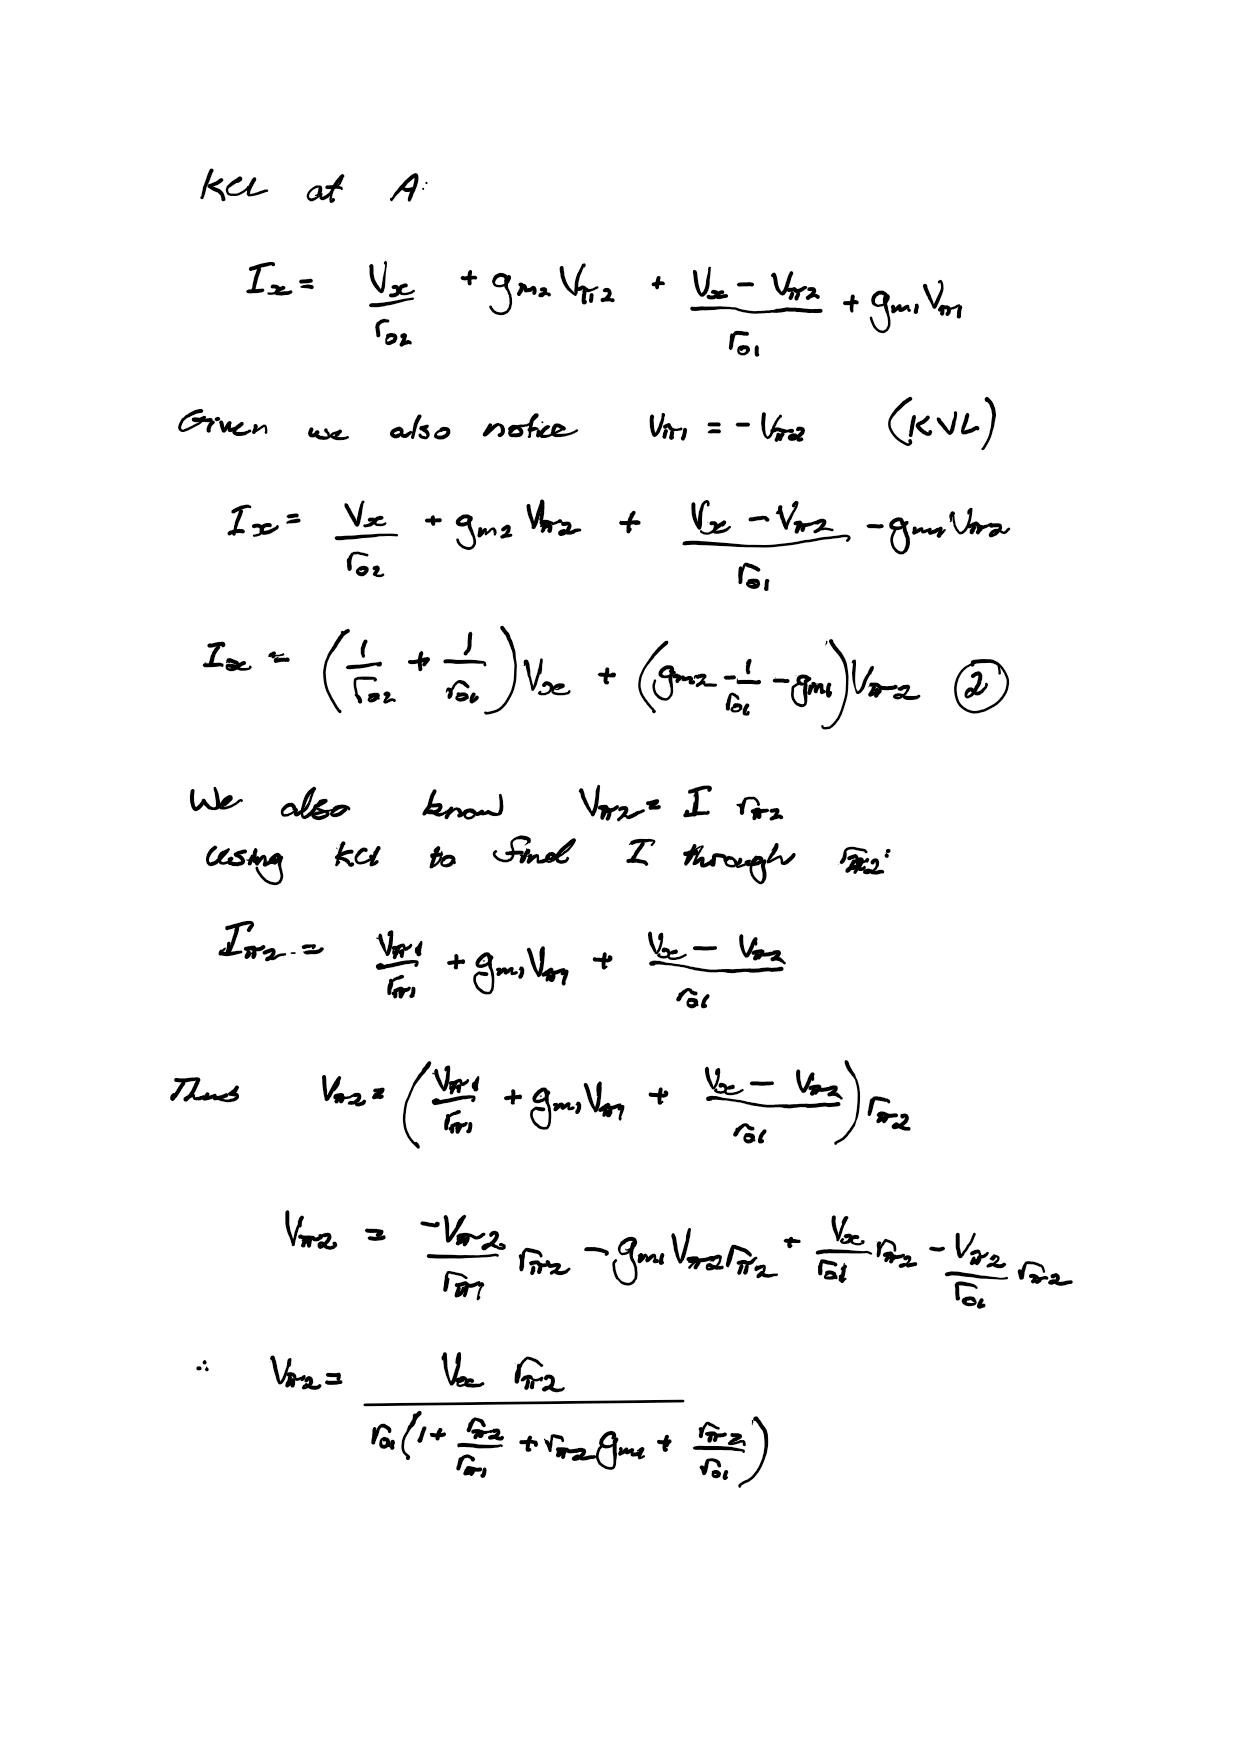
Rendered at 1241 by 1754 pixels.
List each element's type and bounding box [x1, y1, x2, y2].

picture [150, 150, 1091, 1506]
